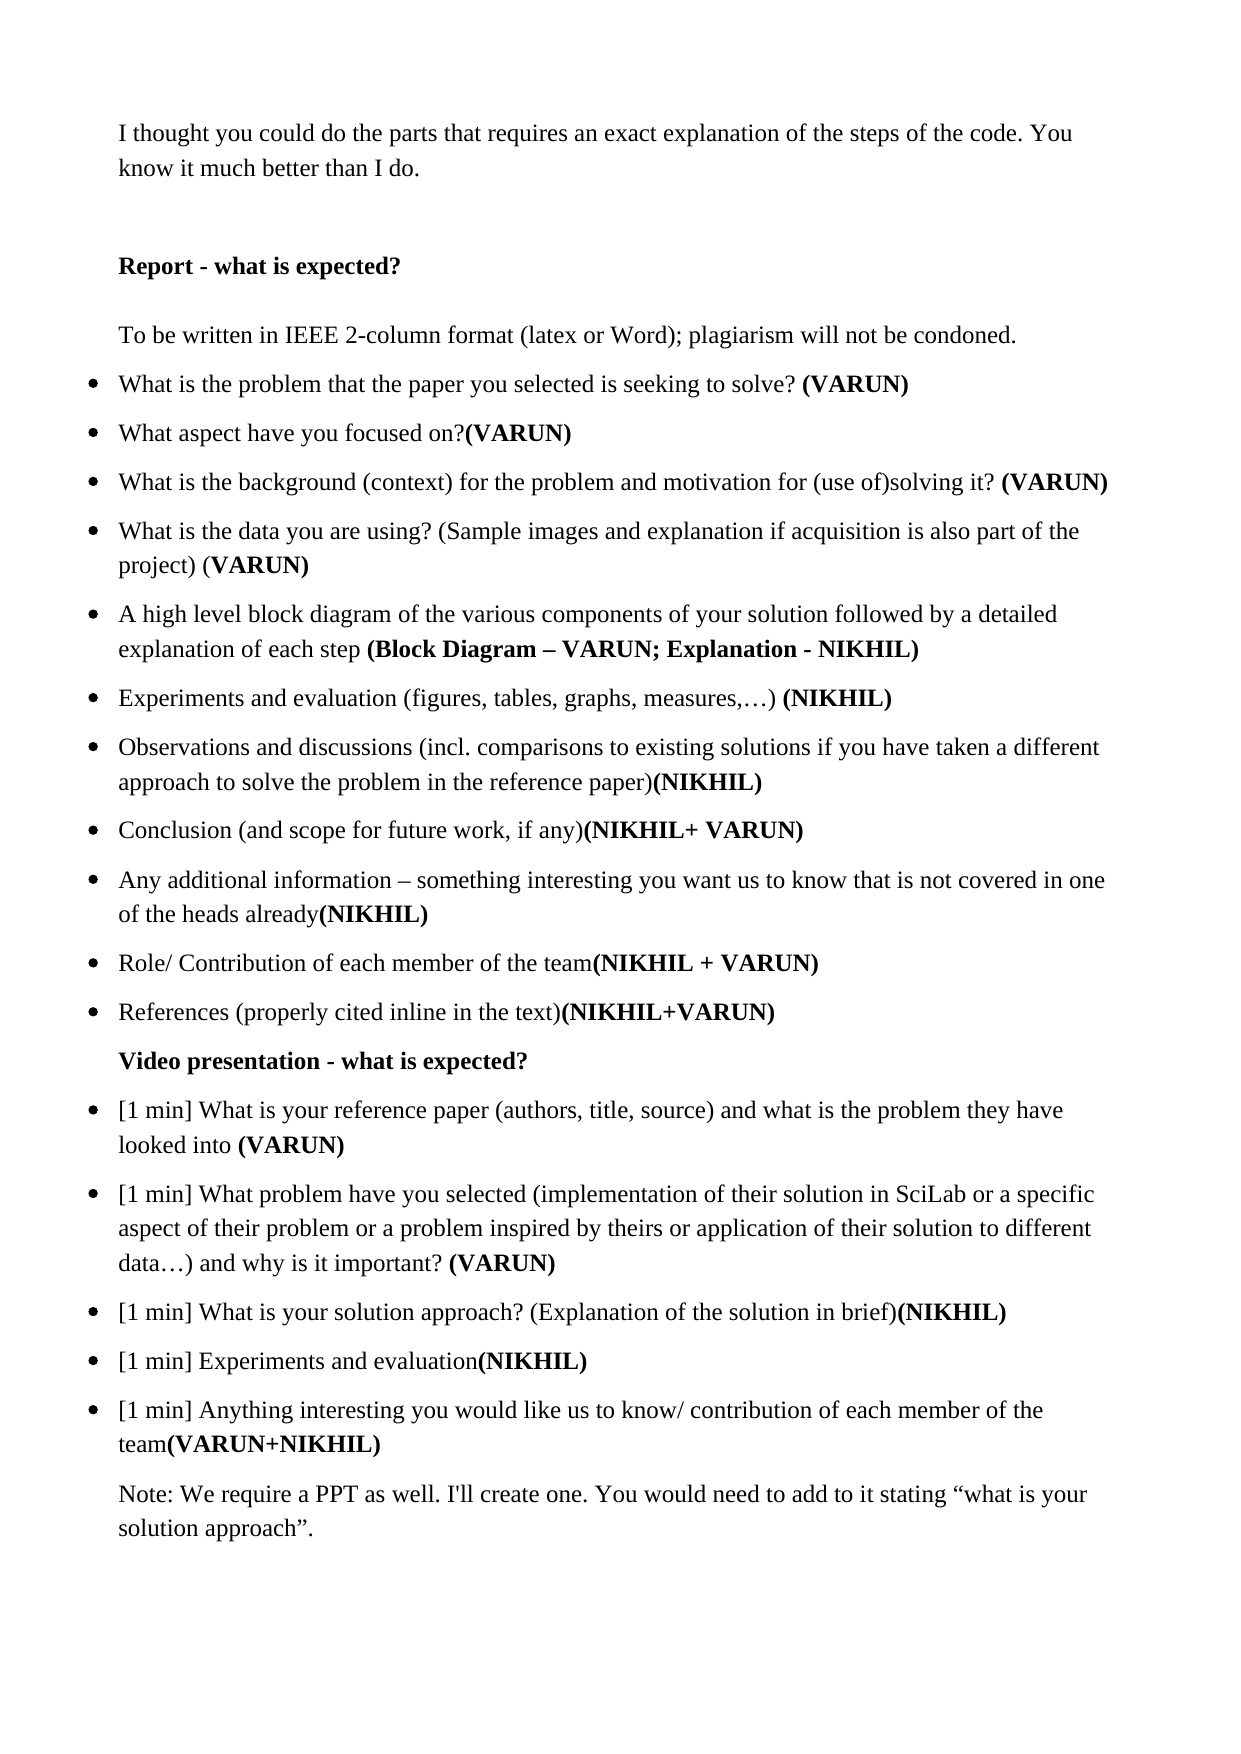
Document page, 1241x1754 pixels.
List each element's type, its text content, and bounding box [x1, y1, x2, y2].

list References (properly cited inline in the text)(NIKHIL+VARUN) [89, 997, 1122, 1026]
list What aspect have you focused on?(VARUN) [89, 418, 1122, 447]
list Conclusion (and scope for future work, if any)(NIKHIL+ VARUN) [89, 816, 1122, 844]
list Experiments and evaluation (figures, tables, graphs, measures,…) (NIKHIL) [89, 683, 1122, 712]
list What is the data you are using? (Sample images and explanation if acquisition is also part of the project) (VARUN) [89, 516, 1122, 579]
list [1 min] What problem have you selected (implementation of their solution in SciLab or a specific aspect of their problem or a problem inspired by theirs or application of their solution to different data…) and why is it important? (VARUN) [89, 1179, 1122, 1277]
text Report - what is expected? To be written in IEEE 2-column format (latex or Word); plagiarism will not be condoned. [118, 251, 1122, 348]
text Video presentation - what is expected? [118, 1046, 1122, 1075]
list Observations and discussions (incl. comparisons to existing solutions if you have taken a different approach to solve the problem in the reference paper)(NIKHIL) [89, 732, 1122, 795]
list Role/ Contribution of each member of the team(NIKHIL + VARUN) [89, 948, 1122, 977]
text I thought you could do the parts that requires an exact explanation of the steps of the code. You know it much better than I do. [118, 118, 1122, 181]
list Any additional information – something interesting you want us to know that is not covered in one of the heads already(NIKHIL) [89, 865, 1122, 928]
list [1 min] What is your solution approach? (Explanation of the solution in brief)(NIKHIL) [89, 1297, 1122, 1326]
list [1 min] What is your reference paper (authors, title, source) and what is the problem they have looked into (VARUN) [89, 1095, 1122, 1159]
list [1 min] Experiments and evaluation(NIKHIL) [89, 1346, 1122, 1375]
text Note: We require a PPT as well. I'll create one. You would need to add to it stating “what is your solution approach”. [118, 1479, 1122, 1542]
list What is the background (context) for the problem and motivation for (use of)solving it? (VARUN) [89, 467, 1122, 496]
list [1 min] Anything interesting you would like us to know/ contribution of each member of the team(VARUN+NIKHIL) [89, 1395, 1122, 1458]
list What is the problem that the paper you selected is seeking to solve? (VARUN) [89, 369, 1122, 397]
list A high level block diagram of the various components of your solution followed by a detailed explanation of each step (Block Diagram – VARUN; Explanation - NIKHIL) [89, 599, 1122, 663]
